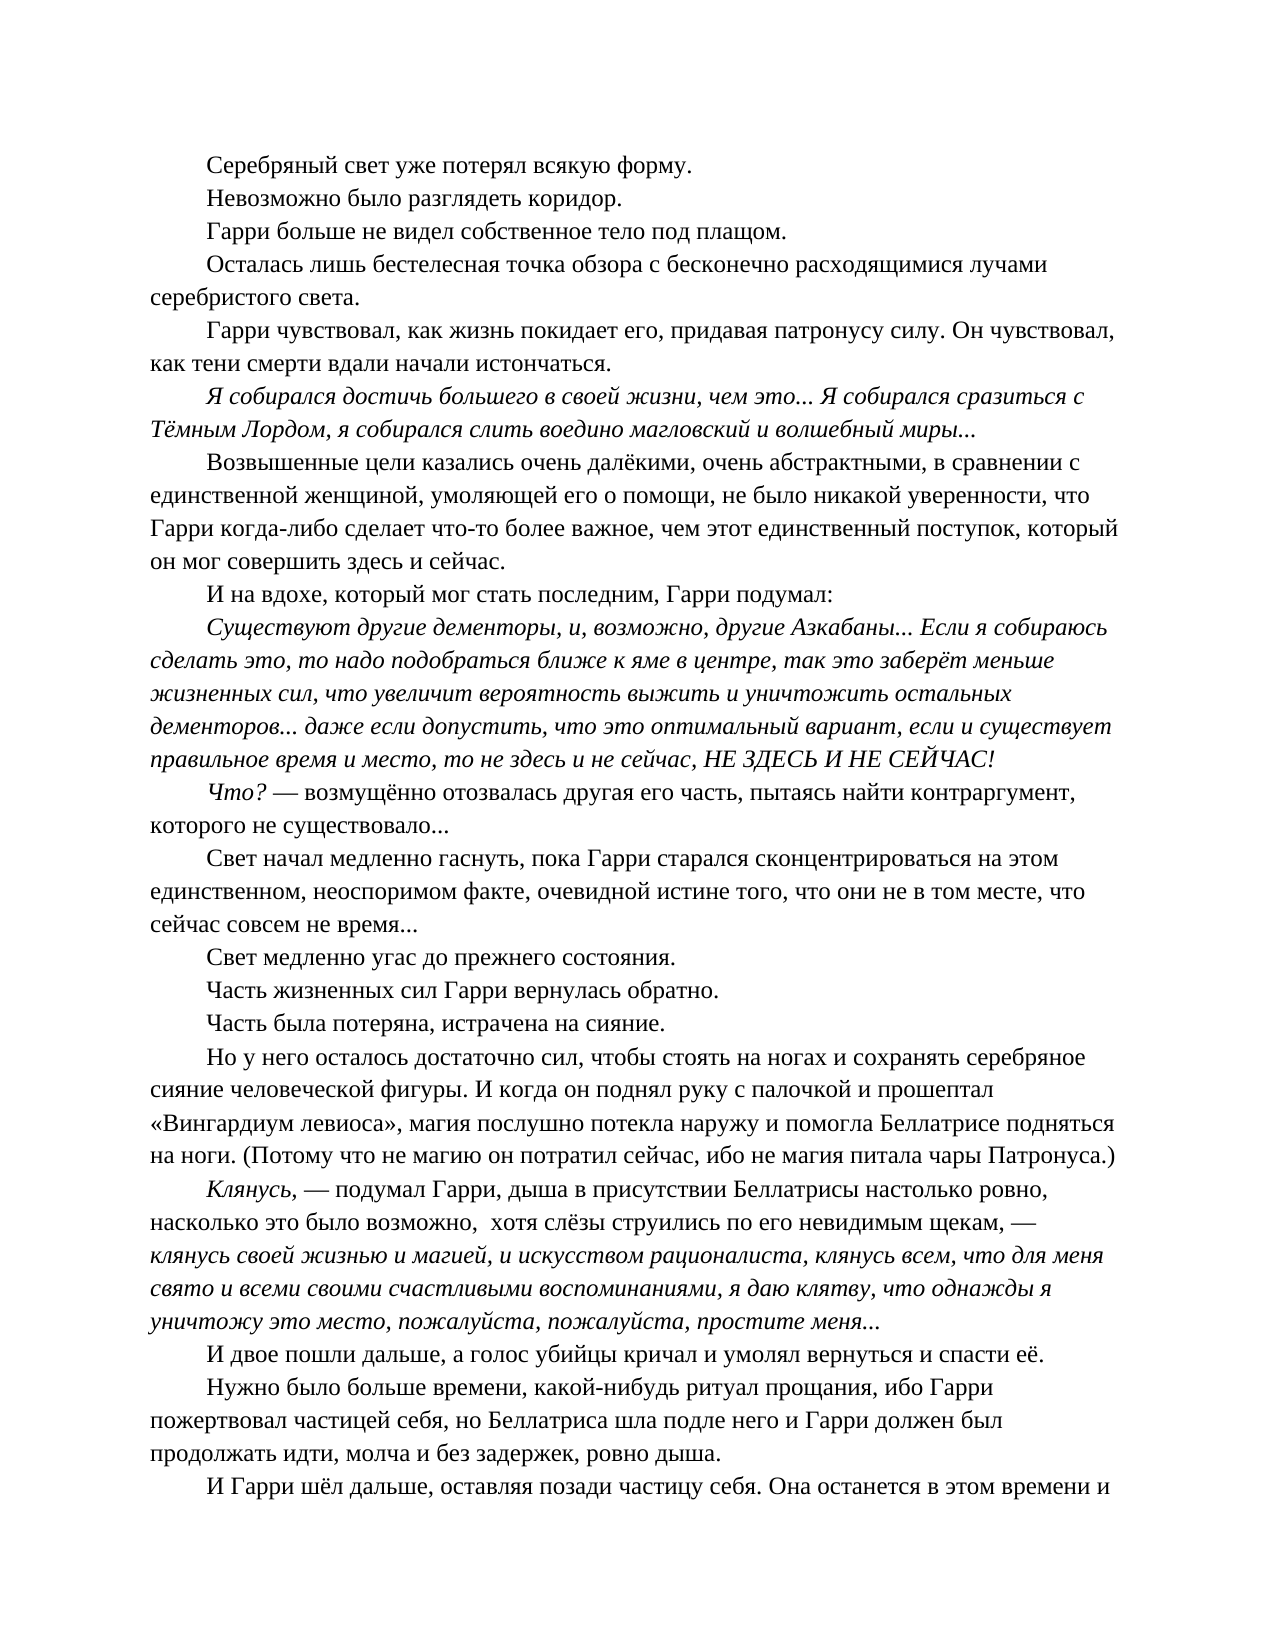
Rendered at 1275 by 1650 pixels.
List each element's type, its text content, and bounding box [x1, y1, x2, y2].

text Невозможно было разглядеть коридор. [150, 183, 1125, 212]
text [150, 1471, 1125, 1499]
text Свет медленно угас до прежнего состояния. [150, 942, 1125, 971]
text И на вдохе, который мог стать последним, Гарри подумал: [150, 579, 1125, 608]
text Возвышенные цели казались очень далёкими, очень абстрактными, в сравнении с единственной женщиной, умоляющей его о помощи, не было никакой уверенности, что Гарри когда-либо сделает что-то более важное, чем этот единственный поступок, который он мог совершить здесь и сейчас. [150, 447, 1125, 575]
text Серебряный свет уже потерял всякую форму. [150, 150, 1125, 179]
text Нужно было больше времени, какой-нибудь ритуал прощания, ибо Гарри пожертвовал частицей себя, но Беллатриса шла подле него и Гарри должен был продолжать идти, молча и без задержек, ровно дыша. [150, 1372, 1125, 1467]
text Гарри чувствовал, как жизнь покидает его, придавая патронусу силу. Он чувствовал, как тени смерти вдали начали истончаться. [150, 315, 1125, 377]
text Свет начал медленно гаснуть, пока Гарри старался сконцентрироваться на этом единственном, неоспоримом факте, очевидной истине того, что они не в том месте, что сейчас совсем не время... [150, 843, 1125, 938]
text Я собирался достичь большего в своей жизни, чем это... Я собирался сразиться с Тёмным Лордом, я собирался слить воедино магловский и волшебный миры... [150, 381, 1125, 443]
text И двое пошли дальше, а голос убийцы кричал и умолял вернуться и спасти её. [150, 1339, 1125, 1367]
text Клянусь, — подумал Гарри, дыша в присутствии Беллатрисы настолько ровно, насколько это было возможно, хотя слёзы струились по его невидимым щекам, — клянусь своей жизнью и магией, и искусством рационалиста, клянусь всем, что для меня свято и всеми своими счастливыми воспоминаниями, я даю клятву, что однажды я уничтожу это место, пожалуйста, пожалуйста, простите меня... [150, 1174, 1125, 1334]
text Гарри больше не видел собственное тело под плащом. [150, 216, 1125, 245]
text Существуют другие дементоры, и, возможно, другие Азкабаны... Если я собираюсь сделать это, то надо подобраться ближе к яме в центре, так это заберёт меньше жизненных сил, что увеличит вероятность выжить и уничтожить остальных дементоров... даже если допустить, что это оптимальный вариант, если и существует правильное время и место, то не здесь и не сейчас, НЕ ЗДЕСЬ И НЕ СЕЙЧАС! [150, 612, 1125, 773]
text Часть жизненных сил Гарри вернулась обратно. [150, 976, 1125, 1004]
text Но у него осталось достаточно сил, чтобы стоять на ногах и сохранять серебряное сияние человеческой фигуры. И когда он поднял руку с палочкой и прошептал «Вингардиум левиоса», магия послушно потекла наружу и помогла Беллатрисе подняться на ноги. (Потому что не магию он потратил сейчас, ибо не магия питала чары Патронуса.) [150, 1042, 1125, 1169]
text Часть была потеряна, истрачена на сияние. [150, 1008, 1125, 1037]
text Что? — возмущённо отозвалась другая его часть, пытаясь найти контраргумент, которого не существовало... [150, 777, 1125, 839]
text Осталась лишь бестелесная точка обзора с бесконечно расходящимися лучами серебристого света. [150, 249, 1125, 311]
